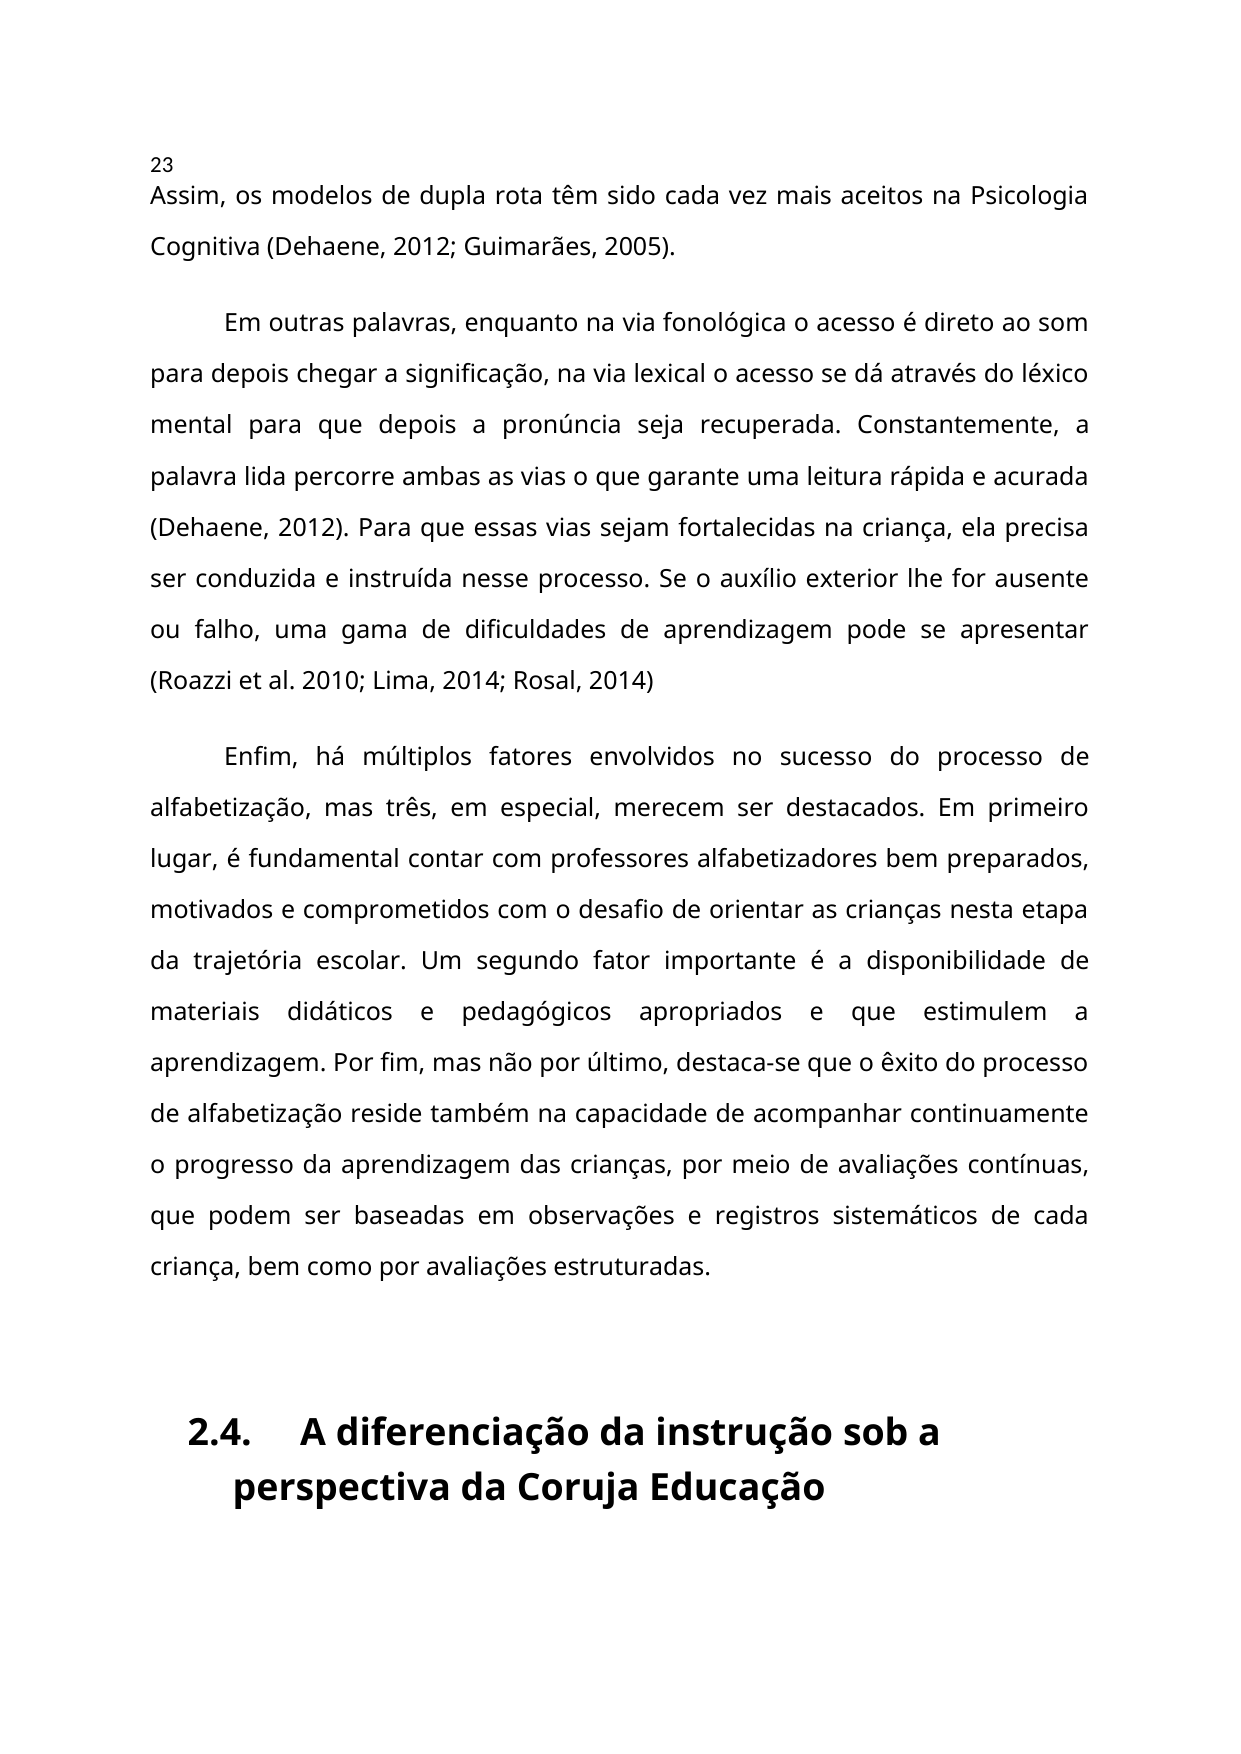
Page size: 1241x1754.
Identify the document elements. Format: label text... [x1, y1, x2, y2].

text Enfim, há múltiplos fatores envolvidos no sucesso do processo de alfabetização, mas três, em especial, merecem ser destacados. Em primeiro lugar, é fundamental contar com professores alfabetizadores bem preparados, motivados e comprometidos com o desafio de orientar as crianças nesta etapa da trajetória escolar. Um segundo fator importante é a disponibilidade de materiais didáticos e pedagógicos apropriados e que estimulem a aprendizagem. Por fim, mas não por último, destaca-se que o êxito do processo de alfabetização reside também na capacidade de acompanhar continuamente o progresso da aprendizagem das crianças, por meio de avaliações contínuas, que podem ser baseadas em observações e registros sistemáticos de cada criança, bem como por avaliações estruturadas. [150, 738, 1090, 1283]
subtitle A diferenciação da instrução sob a perspectiva da Coruja Educação [187, 1405, 1090, 1511]
text Em outras palavras, enquanto na via fonológica o acesso é direto ao som para depois chegar a significação, na via lexical o acesso se dá através do léxico mental para que depois a pronúncia seja recuperada. Constantemente, a palavra lida percorre ambas as vias o que garante uma leitura rápida e acurada (Dehaene, 2012). Para que essas vias sejam fortalecidas na criança, ela precisa ser conduzida e instruída nesse processo. Se o auxílio exterior lhe for ausente ou falho, uma gama de dificuldades de aprendizagem pode se apresentar (Roazzi et al. 2010; Lima, 2014; Rosal, 2014) [150, 305, 1090, 696]
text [150, 178, 1090, 263]
